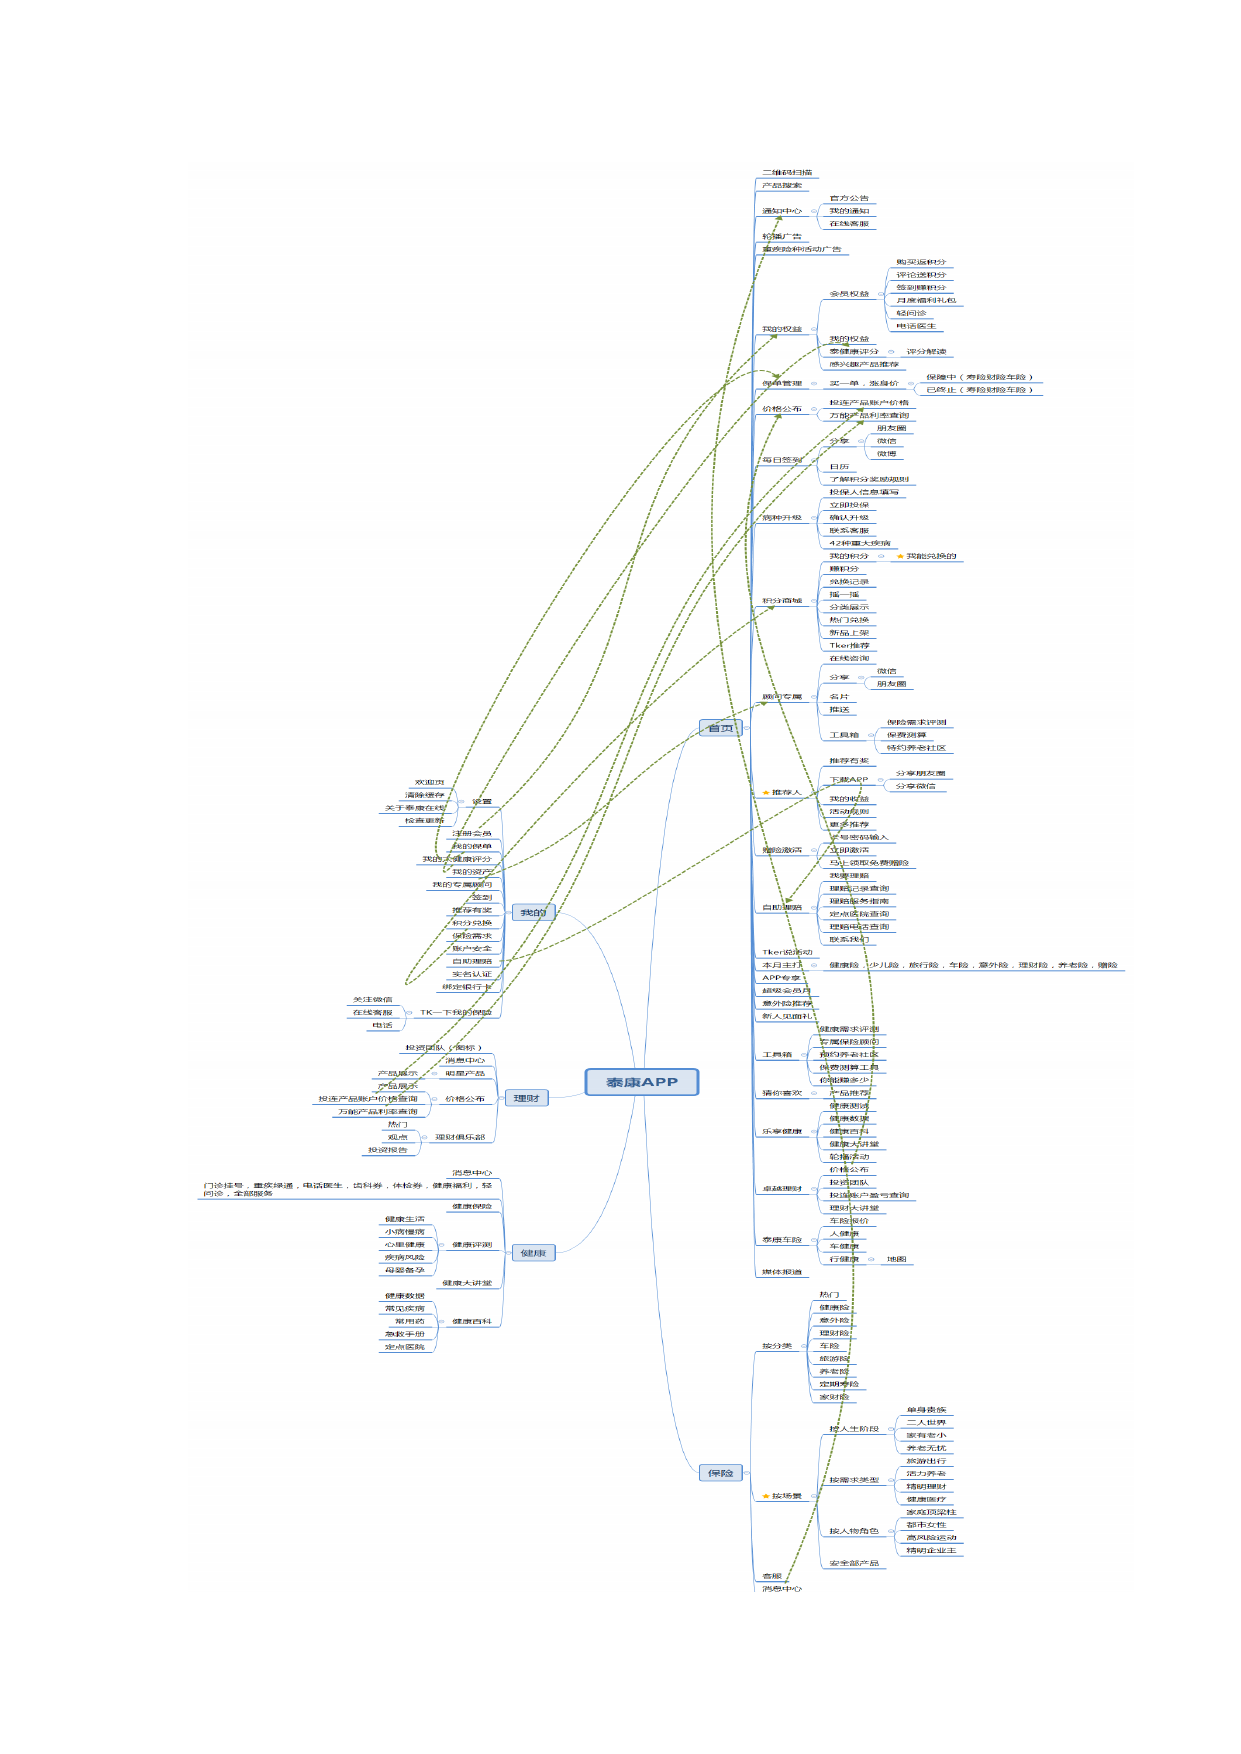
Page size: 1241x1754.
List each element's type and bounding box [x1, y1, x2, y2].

picture [187, 162, 1135, 1592]
